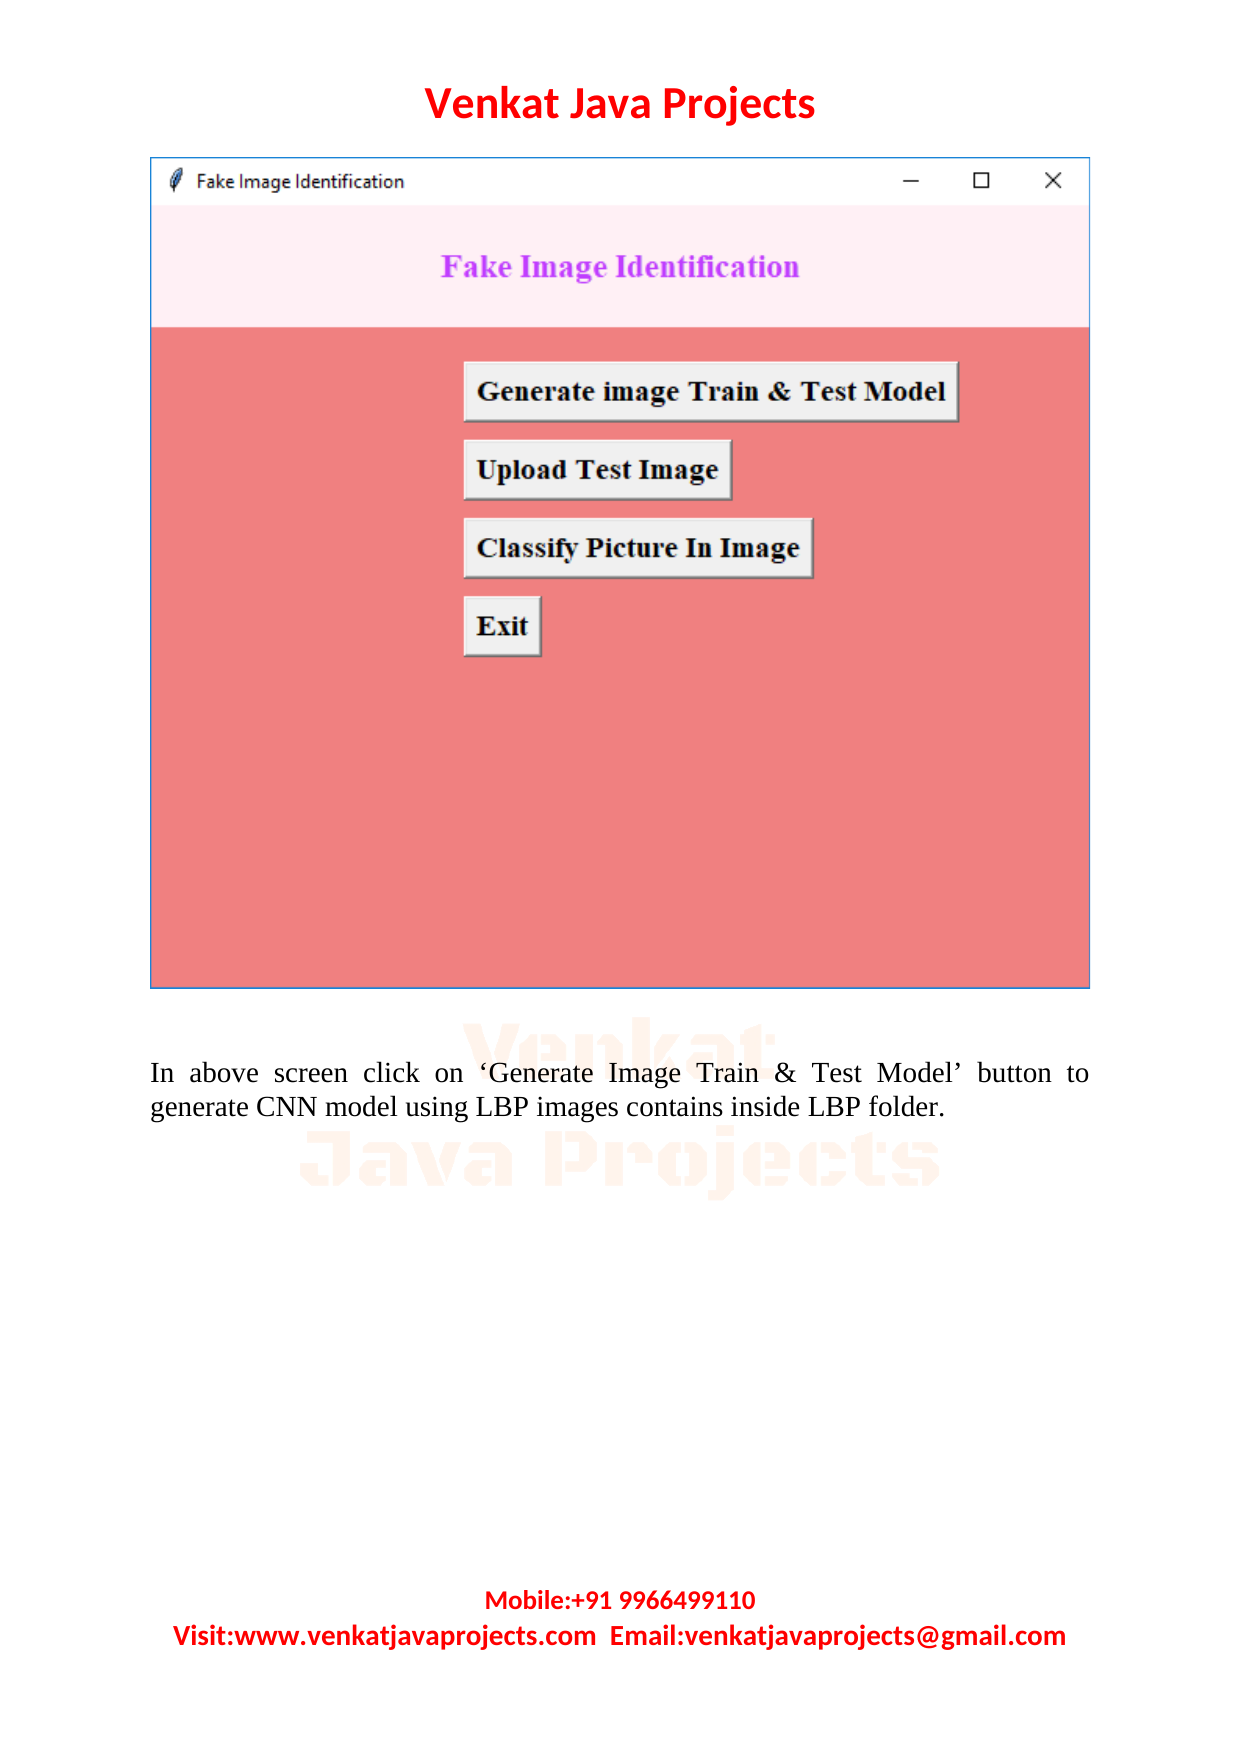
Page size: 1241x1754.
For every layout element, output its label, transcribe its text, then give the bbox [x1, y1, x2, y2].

picture [150, 157, 1091, 989]
text In above screen click on ‘Generate Image Train & Test Model’ button to generate CNN model using LBP images contains inside LBP folder. [150, 1056, 1090, 1123]
